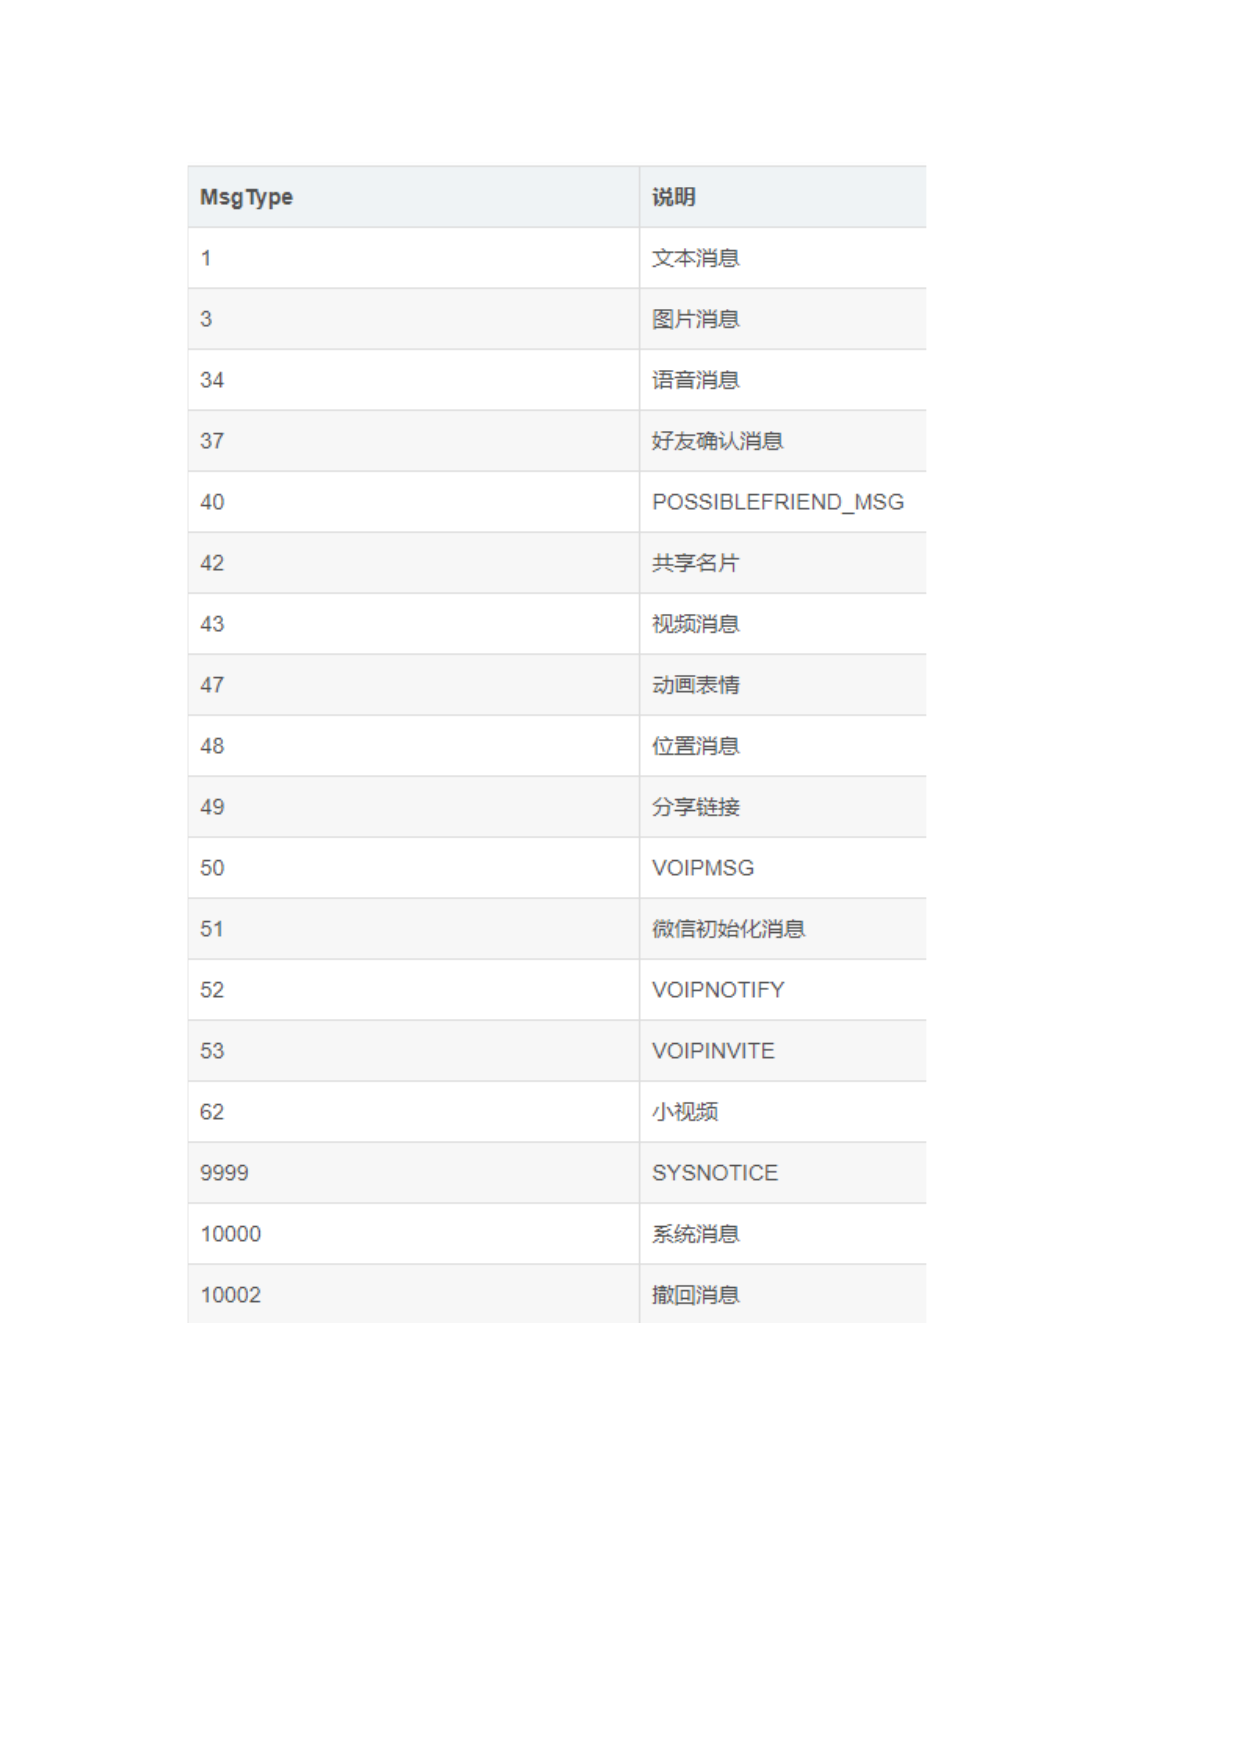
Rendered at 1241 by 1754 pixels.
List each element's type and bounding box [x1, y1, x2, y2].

picture [187, 162, 927, 1323]
